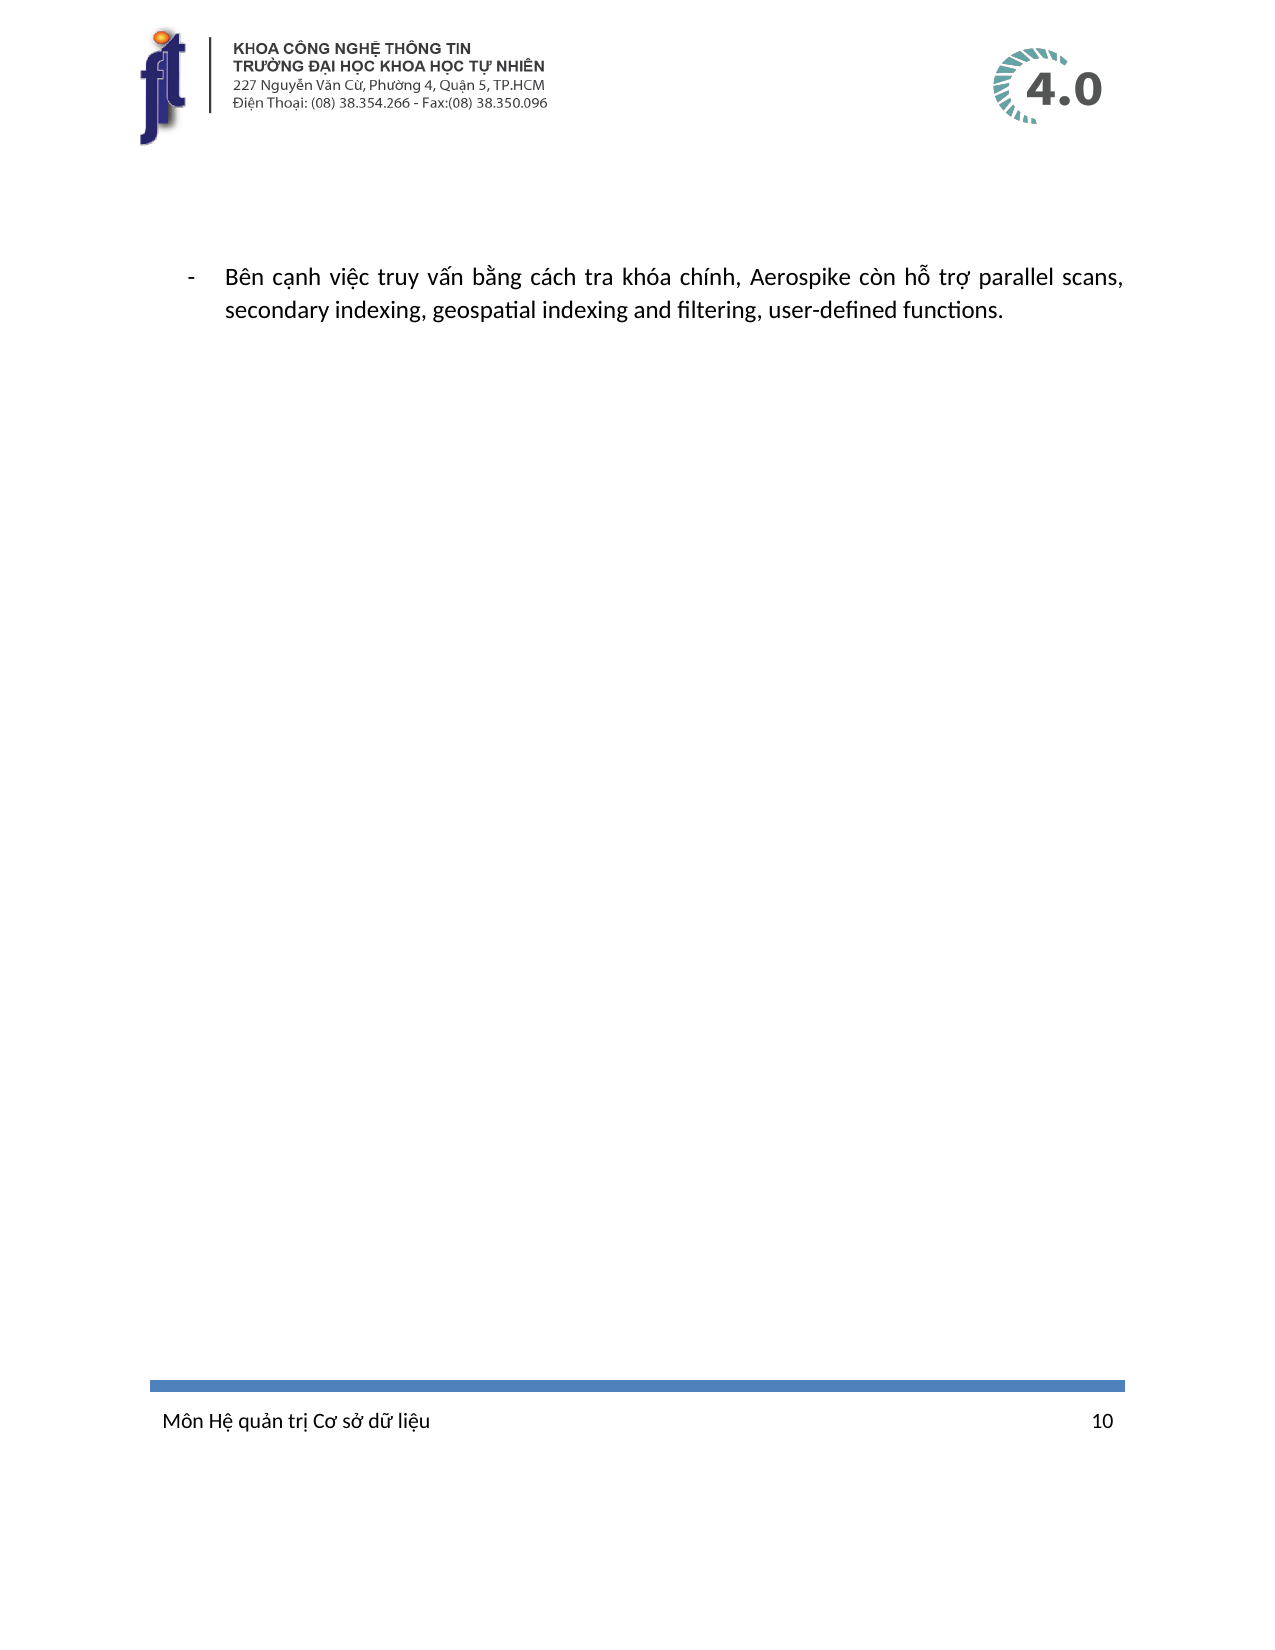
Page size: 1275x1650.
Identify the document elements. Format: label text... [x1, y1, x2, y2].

picture [985, 41, 1108, 127]
list Bên cạnh việc truy vấn bằng cách tra khóa chính, Aerospike còn hỗ trợ parallel scans, secondary indexing, geospatial indexing and filtering, user-defined functions. [187, 261, 1125, 324]
picture [117, 21, 580, 167]
